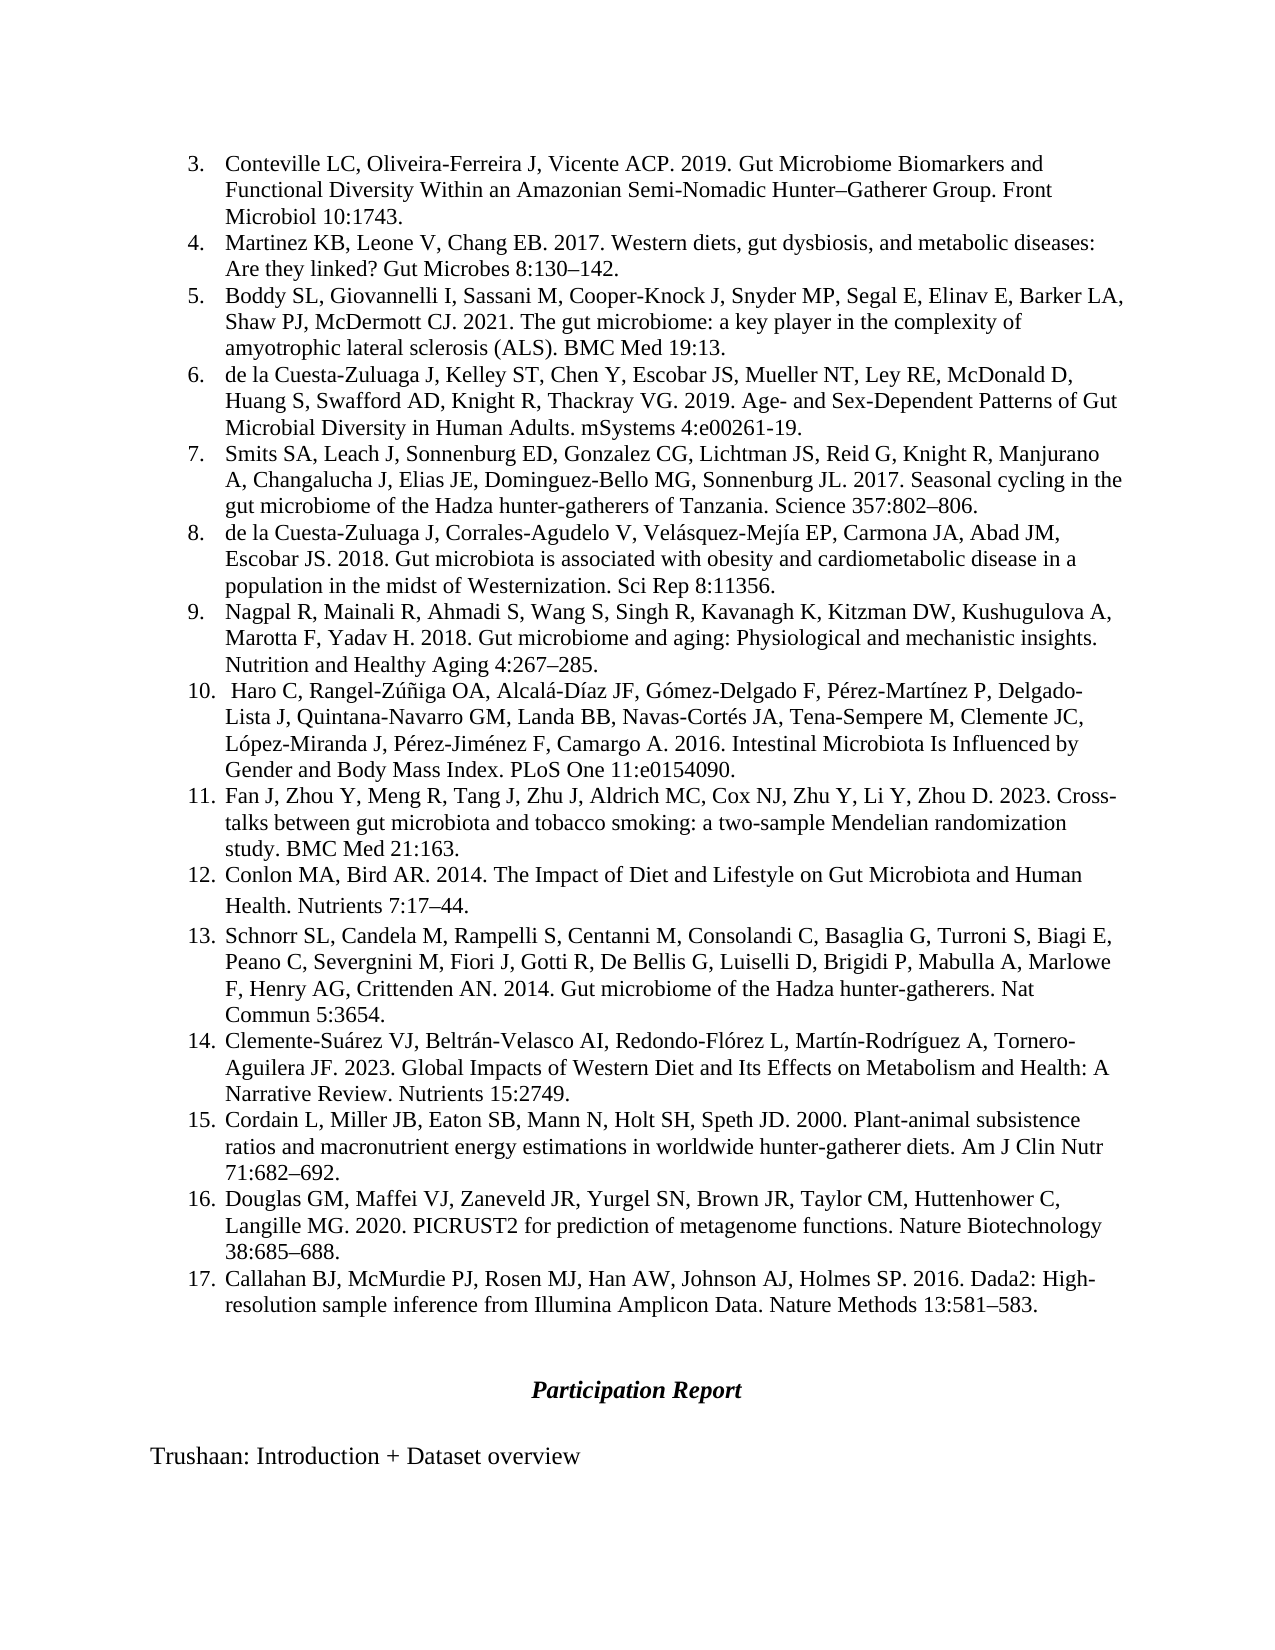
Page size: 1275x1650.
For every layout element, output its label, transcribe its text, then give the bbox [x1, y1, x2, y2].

list Fan J, Zhou Y, Meng R, Tang J, Zhu J, Aldrich MC, Cox NJ, Zhu Y, Li Y, Zhou D. 2023. Cross-talks between gut microbiota and tobacco smoking: a two-sample Mendelian randomization study. BMC Med 21:163. [187, 782, 1125, 862]
list Conlon MA, Bird AR. 2014. The Impact of Diet and Lifestyle on Gut Microbiota and Human Health. Nutrients 7:17–44. [187, 862, 1125, 918]
list Schnorr SL, Candela M, Rampelli S, Centanni M, Consolandi C, Basaglia G, Turroni S, Biagi E, Peano C, Severgnini M, Fiori J, Gotti R, De Bellis G, Luiselli D, Brigidi P, Mabulla A, Marlowe F, Henry AG, Crittenden AN. 2014. Gut microbiome of the Hadza hunter-gatherers. Nat Commun 5:3654. [187, 922, 1125, 1027]
list Cordain L, Miller JB, Eaton SB, Mann N, Holt SH, Speth JD. 2000. Plant-animal subsistence ratios and macronutrient energy estimations in worldwide hunter-gatherer diets. Am J Clin Nutr 71:682–692. [187, 1106, 1125, 1186]
list Boddy SL, Giovannelli I, Sassani M, Cooper-Knock J, Snyder MP, Segal E, Elinav E, Barker LA, Shaw PJ, McDermott CJ. 2021. The gut microbiome: a key player in the complexity of amyotrophic lateral sclerosis (ALS). BMC Med 19:13. [187, 282, 1125, 361]
list de la Cuesta-Zuluaga J, Corrales-Agudelo V, Velásquez-Mejía EP, Carmona JA, Abad JM, Escobar JS. 2018. Gut microbiota is associated with obesity and cardiometabolic disease in a population in the midst of Westernization. Sci Rep 8:11356. [187, 519, 1125, 598]
list Clemente-Suárez VJ, Beltrán-Velasco AI, Redondo-Flórez L, Martín-Rodríguez A, Tornero-Aguilera JF. 2023. Global Impacts of Western Diet and Its Effects on Metabolism and Health: A Narrative Review. Nutrients 15:2749. [187, 1027, 1125, 1106]
list de la Cuesta-Zuluaga J, Kelley ST, Chen Y, Escobar JS, Mueller NT, Ley RE, McDonald D, Huang S, Swafford AD, Knight R, Thackray VG. 2019. Age- and Sex-Dependent Patterns of Gut Microbial Diversity in Human Adults. mSystems 4:e00261-19. [187, 361, 1125, 440]
list Martinez KB, Leone V, Chang EB. 2017. Western diets, gut dysbiosis, and metabolic diseases: Are they linked? Gut Microbes 8:130–142. [187, 229, 1125, 282]
list Conteville LC, Oliveira-Ferreira J, Vicente ACP. 2019. Gut Microbiome Biomarkers and Functional Diversity Within an Amazonian Semi-Nomadic Hunter–Gatherer Group. Front Microbiol 10:1743. [187, 150, 1125, 229]
list Smits SA, Leach J, Sonnenburg ED, Gonzalez CG, Lichtman JS, Reid G, Knight R, Manjurano A, Changalucha J, Elias JE, Dominguez-Bello MG, Sonnenburg JL. 2017. Seasonal cycling in the gut microbiome of the Hadza hunter-gatherers of Tanzania. Science 357:802–806. [187, 440, 1125, 519]
list Callahan BJ, McMurdie PJ, Rosen MJ, Han AW, Johnson AJ, Holmes SP. 2016. Dada2: High-resolution sample inference from Illumina Amplicon Data. Nature Methods 13:581–583. [187, 1264, 1125, 1317]
list Nagpal R, Mainali R, Ahmadi S, Wang S, Singh R, Kavanagh K, Kitzman DW, Kushugulova A, Marotta F, Yadav H. 2018. Gut microbiome and aging: Physiological and mechanistic insights. Nutrition and Healthy Aging 4:267–285. [187, 598, 1125, 677]
text Trushaan: Introduction + Dataset overview [150, 1441, 1125, 1470]
text Participation Report [150, 1375, 1125, 1404]
list Douglas GM, Maffei VJ, Zaneveld JR, Yurgel SN, Brown JR, Taylor CM, Huttenhower C, Langille MG. 2020. PICRUST2 for prediction of metagenome functions. Nature Biotechnology 38:685–688. [187, 1186, 1125, 1264]
list Haro C, Rangel-Zúñiga OA, Alcalá-Díaz JF, Gómez-Delgado F, Pérez-Martínez P, Delgado-Lista J, Quintana-Navarro GM, Landa BB, Navas-Cortés JA, Tena-Sempere M, Clemente JC, López-Miranda J, Pérez-Jiménez F, Camargo A. 2016. Intestinal Microbiota Is Influenced by Gender and Body Mass Index. PLoS One 11:e0154090. [187, 677, 1125, 782]
